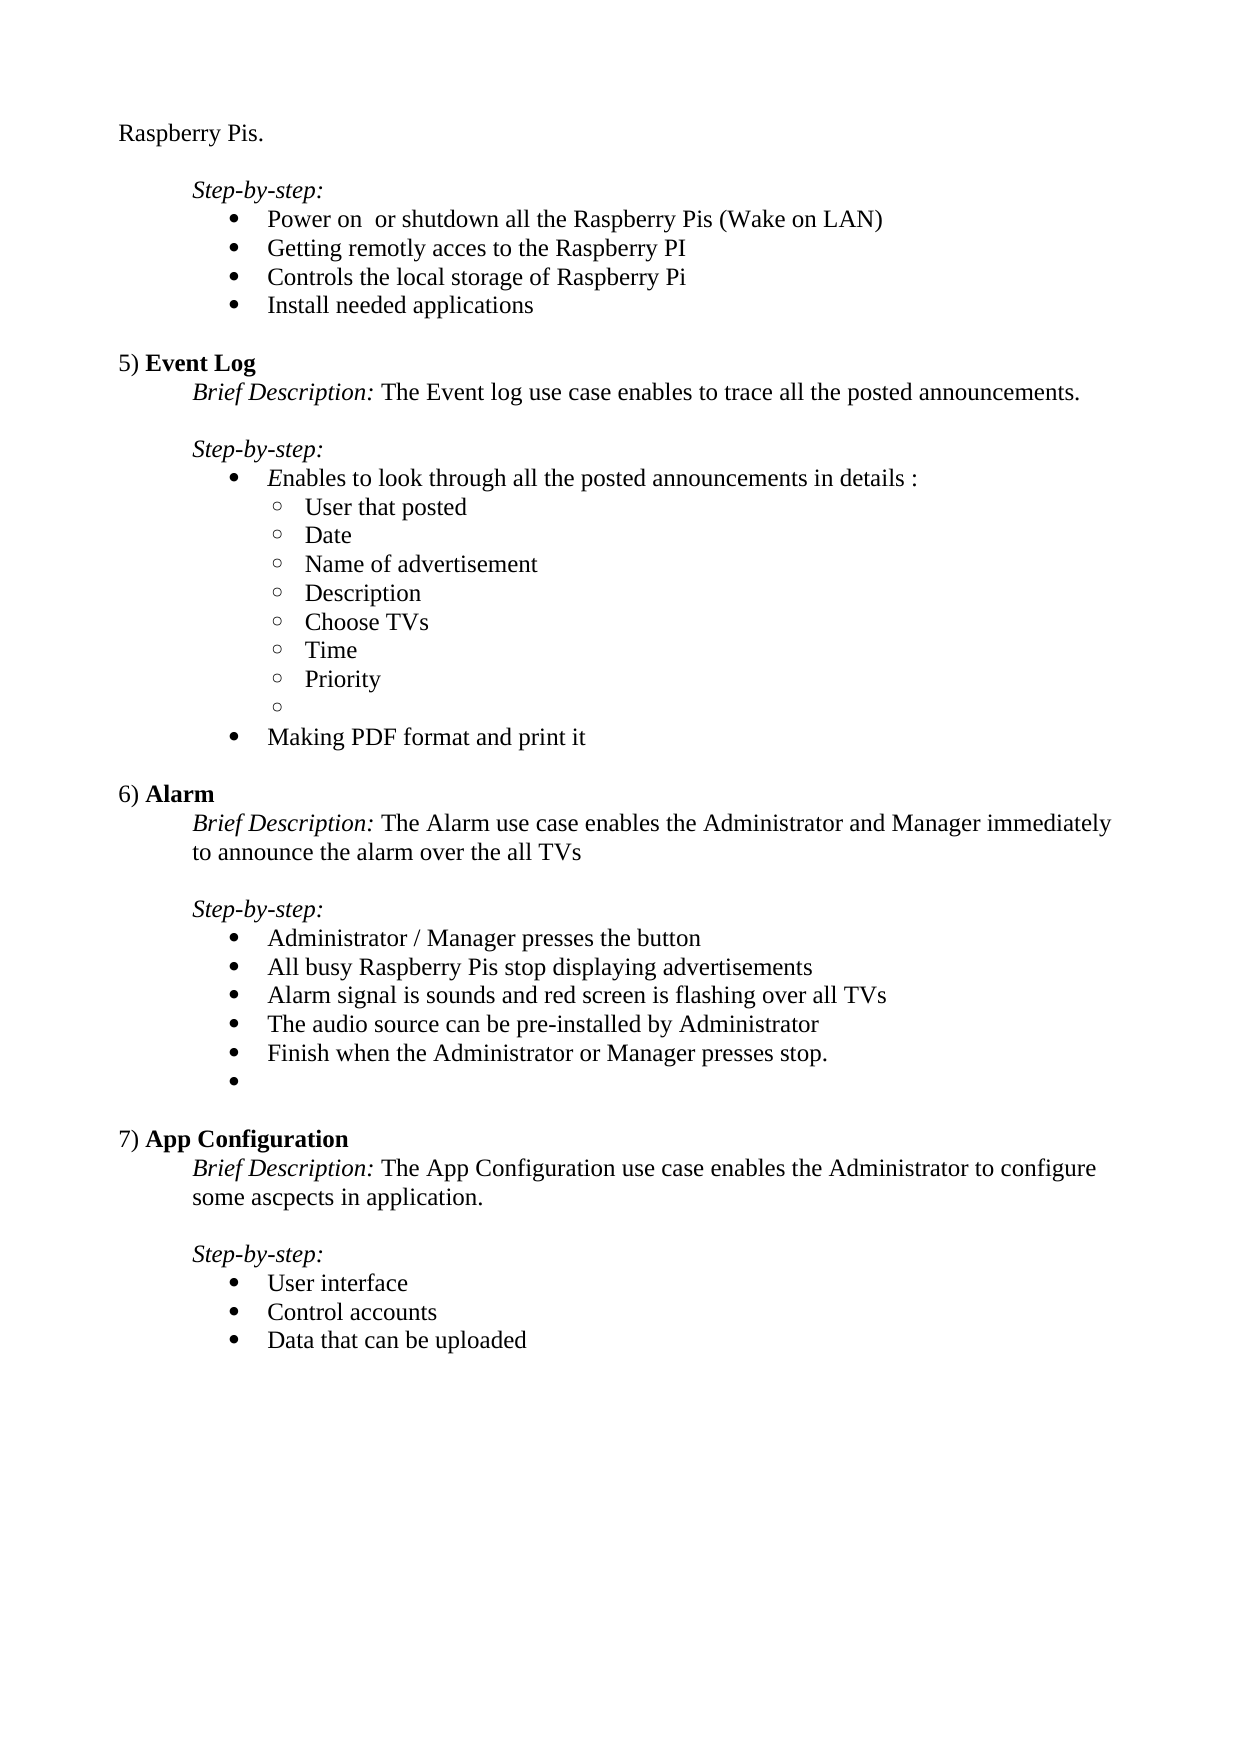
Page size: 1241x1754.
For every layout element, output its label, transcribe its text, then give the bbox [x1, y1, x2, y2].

list All busy Raspberry Pis stop displaying advertisements [229, 952, 1122, 981]
list Administrator / Manager presses the button [229, 923, 1122, 952]
list Date [267, 521, 1122, 549]
list Priority [267, 664, 1122, 693]
text 7) App Configuration [118, 1124, 1122, 1153]
text Step-by-step: [118, 894, 1122, 923]
text 5) Event Log [118, 348, 1122, 377]
list Control accounts [229, 1297, 1122, 1326]
list Description [267, 578, 1122, 607]
list Power on or shutdown all the Raspberry Pis (Wake on LAN) [229, 204, 1122, 233]
list Alarm signal is sounds and red screen is flashing over all TVs [229, 981, 1122, 1009]
text Step-by-step: [118, 1239, 1122, 1268]
list Choose TVs [267, 607, 1122, 636]
list Install needed applications [229, 291, 1122, 319]
list Enables to look through all the posted announcements in details : [229, 463, 1122, 492]
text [118, 118, 1122, 147]
text Brief Description: The Event log use case enables to trace all the posted announcements. [118, 377, 1122, 406]
list User interface [229, 1268, 1122, 1297]
text 6) Alarm [118, 779, 1122, 808]
list User that posted [267, 492, 1122, 521]
list Making PDF format and print it [229, 722, 1122, 751]
list Getting remotly acces to the Raspberry PI [229, 233, 1122, 262]
text Step-by-step: [118, 176, 1122, 204]
list Time [267, 636, 1122, 664]
list Name of advertisement [267, 549, 1122, 578]
text Brief Description: The Alarm use case enables the Administrator and Manager immediately to announce the alarm over the all TVs [118, 808, 1122, 866]
list Controls the local storage of Raspberry Pi [229, 262, 1122, 291]
text Step-by-step: [118, 434, 1122, 463]
list Data that can be uploaded [229, 1326, 1122, 1354]
text Brief Description: The App Configuration use case enables the Administrator to configure some ascpects in application. [118, 1153, 1122, 1211]
list Finish when the Administrator or Manager presses stop. [229, 1038, 1122, 1067]
list The audio source can be pre-installed by Administrator [229, 1009, 1122, 1038]
